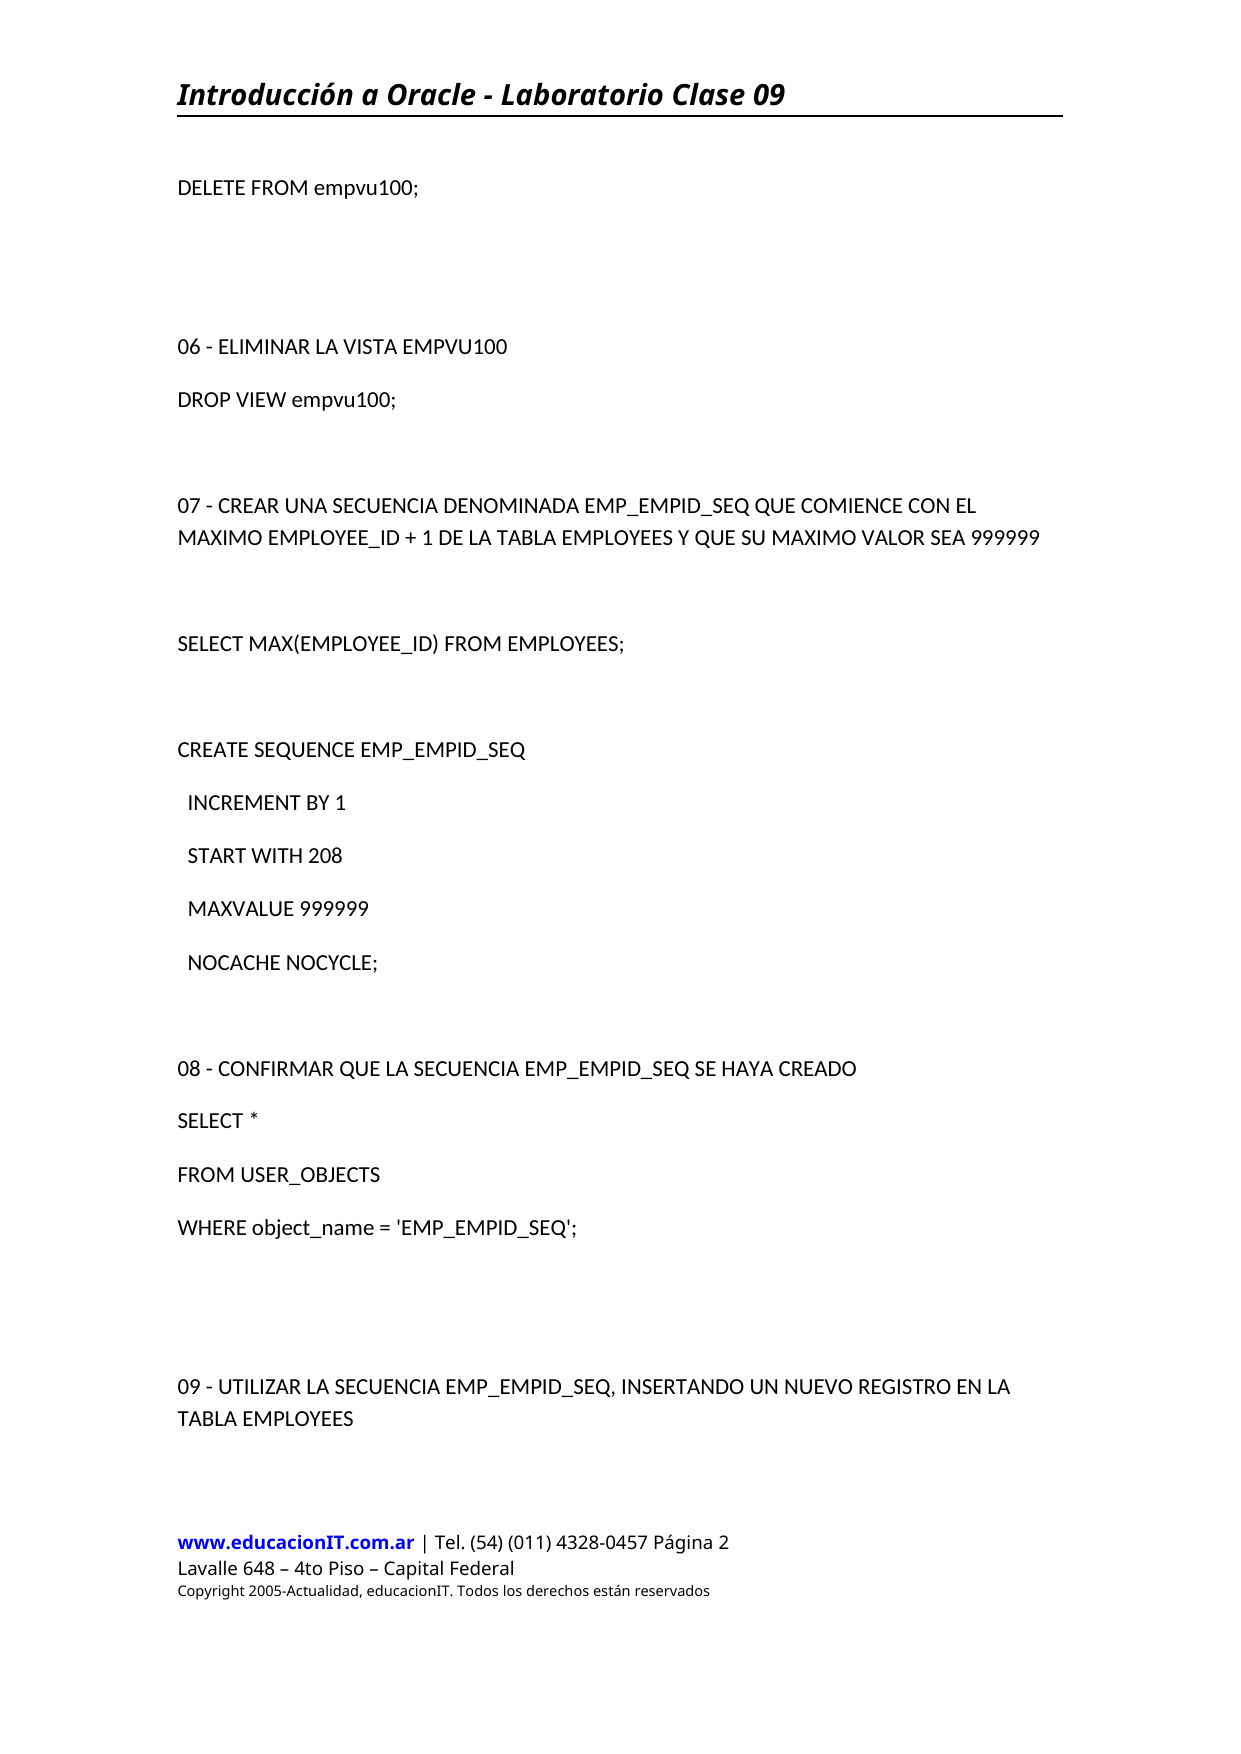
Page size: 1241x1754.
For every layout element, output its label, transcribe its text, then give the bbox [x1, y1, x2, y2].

text WHERE object_name = 'EMP_EMPID_SEQ'; [177, 1213, 1063, 1241]
text 07 - CREAR UNA SECUENCIA DENOMINADA EMP_EMPID_SEQ QUE COMIENCE CON EL MAXIMO EMPLOYEE_ID + 1 DE LA TABLA EMPLOYEES Y QUE SU MAXIMO VALOR SEA 999999 [177, 491, 1063, 551]
text DELETE FROM empvu100; [177, 173, 1063, 201]
text FROM USER_OBJECTS [177, 1160, 1063, 1188]
text DROP VIEW empvu100; [177, 385, 1063, 413]
text SELECT * [177, 1107, 1063, 1135]
text 08 - CONFIRMAR QUE LA SECUENCIA EMP_EMPID_SEQ SE HAYA CREADO [177, 1054, 1063, 1082]
text START WITH 208 [177, 842, 1063, 869]
text CREATE SEQUENCE EMP_EMPID_SEQ [177, 736, 1063, 763]
text NOCACHE NOCYCLE; [177, 948, 1063, 976]
text INCREMENT BY 1 [177, 788, 1063, 817]
text MAXVALUE 999999 [177, 894, 1063, 923]
text 06 - ELIMINAR LA VISTA EMPVU100 [177, 332, 1063, 360]
text 09 - UTILIZAR LA SECUENCIA EMP_EMPID_SEQ, INSERTANDO UN NUEVO REGISTRO EN LA TABLA EMPLOYEES [177, 1372, 1063, 1432]
text SELECT MAX(EMPLOYEE_ID) FROM EMPLOYEES; [177, 629, 1063, 657]
